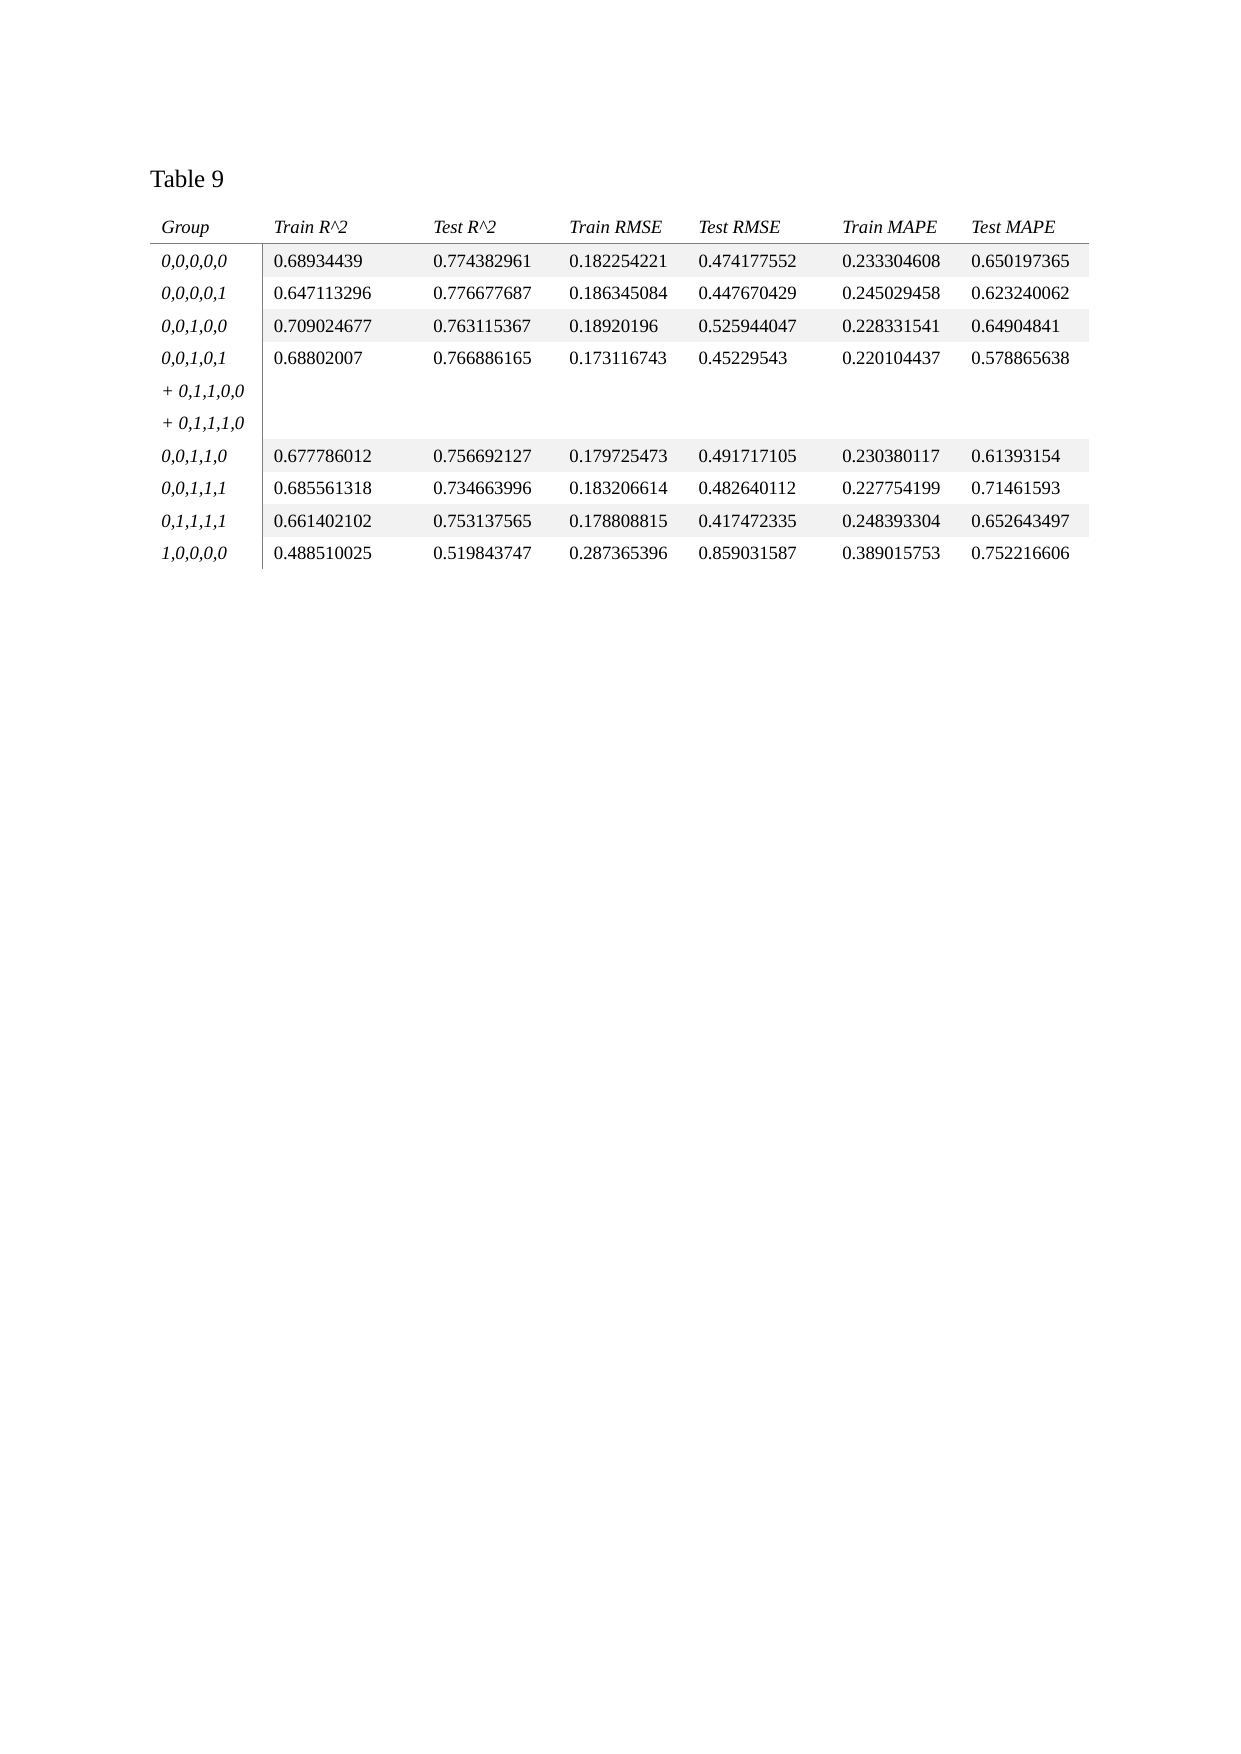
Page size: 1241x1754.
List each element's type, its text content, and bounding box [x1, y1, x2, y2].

table_cell 1,0,0,0,0 [150, 537, 262, 569]
table_cell 0.647113296 [263, 277, 422, 309]
table_cell 0.774382961 [422, 244, 558, 277]
table_cell 0.578865638 [960, 342, 1089, 439]
table_cell 0.245029458 [831, 277, 960, 309]
table_cell 0.287365396 [558, 537, 687, 569]
table_header Train RMSE [558, 211, 687, 243]
table_cell 0,0,1,0,0 [150, 309, 262, 342]
table_cell 0.186345084 [558, 277, 687, 309]
table_cell 0.859031587 [687, 537, 831, 569]
table_header Train R^2 [262, 211, 422, 243]
table_cell 0.182254221 [558, 244, 687, 277]
table_cell 0.248393304 [831, 504, 960, 537]
table_cell 0.677786012 [263, 439, 422, 472]
table_cell 0.661402102 [263, 504, 422, 537]
table_cell 0.650197365 [960, 244, 1089, 277]
table_header Test R^2 [422, 211, 558, 243]
table_cell 0.18920196 [558, 309, 687, 342]
table_cell 0.45229543 [687, 342, 831, 439]
table_cell 0.173116743 [558, 342, 687, 439]
subtitle Table 9 [150, 162, 1090, 194]
table_cell 0,0,0,0,0 [150, 244, 262, 277]
table_cell 0.179725473 [558, 439, 687, 472]
table_cell 0.183206614 [558, 472, 687, 504]
table_header Train MAPE [831, 211, 960, 243]
table_cell 0.685561318 [263, 472, 422, 504]
table_cell 0.233304608 [831, 244, 960, 277]
table_cell 0.763115367 [422, 309, 558, 342]
table_cell 0.525944047 [687, 309, 831, 342]
table_cell 0,0,1,1,0 [150, 439, 262, 472]
table_cell 0.756692127 [422, 439, 558, 472]
table_cell 0.652643497 [960, 504, 1089, 537]
table_cell 0,1,1,1,1 [150, 504, 262, 537]
table_cell 0.482640112 [687, 472, 831, 504]
table_header Group [150, 211, 262, 243]
table_cell 0.488510025 [263, 537, 422, 569]
table_cell 0.519843747 [422, 537, 558, 569]
table_cell 0.227754199 [831, 472, 960, 504]
table_cell 0.68802007 [263, 342, 422, 439]
table_cell 0.734663996 [422, 472, 558, 504]
table_cell 0.61393154 [960, 439, 1089, 472]
table_cell 0.766886165 [422, 342, 558, 439]
table_cell 0.752216606 [960, 537, 1089, 569]
table_cell 0.623240062 [960, 277, 1089, 309]
table_header Test MAPE [960, 211, 1089, 243]
table_cell 0.417472335 [687, 504, 831, 537]
table_cell 0.71461593 [960, 472, 1089, 504]
table_cell 0.220104437 [831, 342, 960, 439]
table_cell 0.709024677 [263, 309, 422, 342]
table_cell 0.491717105 [687, 439, 831, 472]
table_cell 0,0,1,1,1 [150, 472, 262, 504]
table_cell 0.228331541 [831, 309, 960, 342]
table_cell 0.64904841 [960, 309, 1089, 342]
table_cell 0.776677687 [422, 277, 558, 309]
table_cell 0.230380117 [831, 439, 960, 472]
table_cell 0.178808815 [558, 504, 687, 537]
table_cell 0.474177552 [687, 244, 831, 277]
table_cell 0.753137565 [422, 504, 558, 537]
table_cell 0.447670429 [687, 277, 831, 309]
table_cell 0.389015753 [831, 537, 960, 569]
table_header Test RMSE [687, 211, 831, 243]
table_cell 0.68934439 [263, 244, 422, 277]
table_cell 0,0,0,0,1 [150, 277, 262, 309]
table_cell 0,0,1,0,1 + 0,1,1,0,0 + 0,1,1,1,0 [150, 342, 262, 439]
